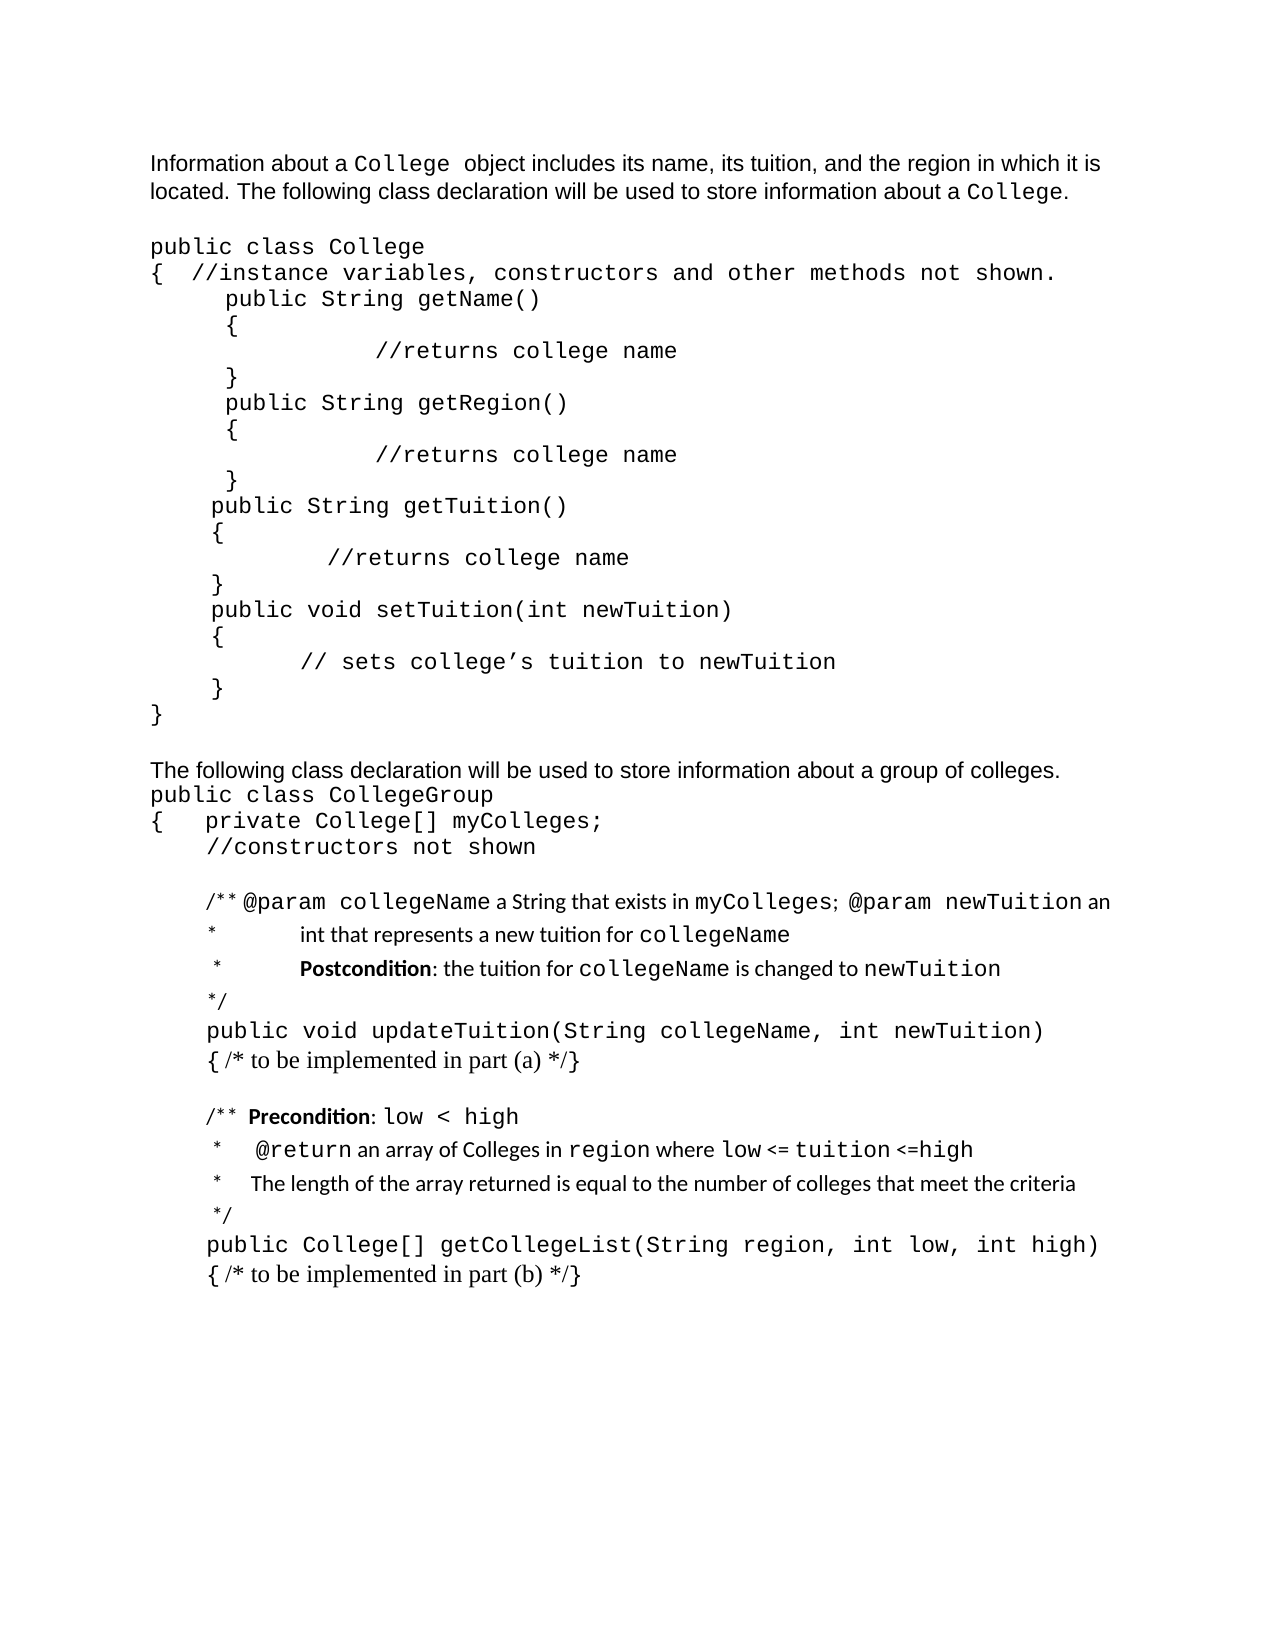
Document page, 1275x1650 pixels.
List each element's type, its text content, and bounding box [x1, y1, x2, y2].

text //returns college name [150, 339, 1125, 365]
text { /* to be implemented in part (b) */} [206, 1259, 1125, 1289]
text { [197, 624, 1125, 650]
text { /* to be implemented in part (a) */} [206, 1046, 1125, 1076]
text } [197, 676, 1125, 702]
text } [150, 365, 1125, 391]
text { [197, 521, 1125, 547]
text * Postcondition: the tuition for collegeName is changed to newTuition [150, 954, 1125, 983]
text public College[] getCollegeList(String region, int low, int high) [206, 1233, 1125, 1259]
text public class College [150, 235, 1125, 261]
text * @return an array of Colleges in region where low <= tuition <=high [150, 1135, 1125, 1164]
text * The length of the array returned is equal to the number of colleges that meet the criteria [150, 1169, 1125, 1197]
text public String getRegion() [150, 391, 1125, 417]
text } [150, 469, 1125, 495]
text //returns college name [150, 443, 1125, 469]
text public void setTuition(int newTuition) [197, 598, 1125, 624]
text The following class declaration will be used to store information about a group of colleges. [150, 757, 1125, 783]
text public String getName() [150, 287, 1125, 313]
text */ [150, 987, 1125, 1016]
text { [150, 313, 1125, 339]
text { [150, 417, 1125, 443]
text public String getTuition() [197, 495, 1125, 521]
text } [197, 573, 1125, 598]
text Information about a College object includes its name, its tuition, and the region in which it is located. The following class declaration will be used to store information about a College. [150, 150, 1125, 207]
text public class CollegeGroup [150, 783, 1125, 809]
text /** @param collegeName a String that exists in myColleges; @param newTuition an * int that represents a new tuition for collegeName [206, 887, 1125, 949]
text } [150, 702, 1125, 728]
text //constructors not shown [206, 835, 1125, 861]
text //returns college name [272, 547, 1125, 573]
text */ [150, 1201, 1125, 1229]
text { private College[] myColleges; [150, 809, 1125, 835]
text // sets college’s tuition to newTuition [197, 650, 1125, 676]
text { //instance variables, constructors and other methods not shown. [150, 261, 1125, 287]
text /** Precondition: low < high [206, 1102, 1125, 1131]
text public void updateTuition(String collegeName, int newTuition) [206, 1020, 1125, 1046]
